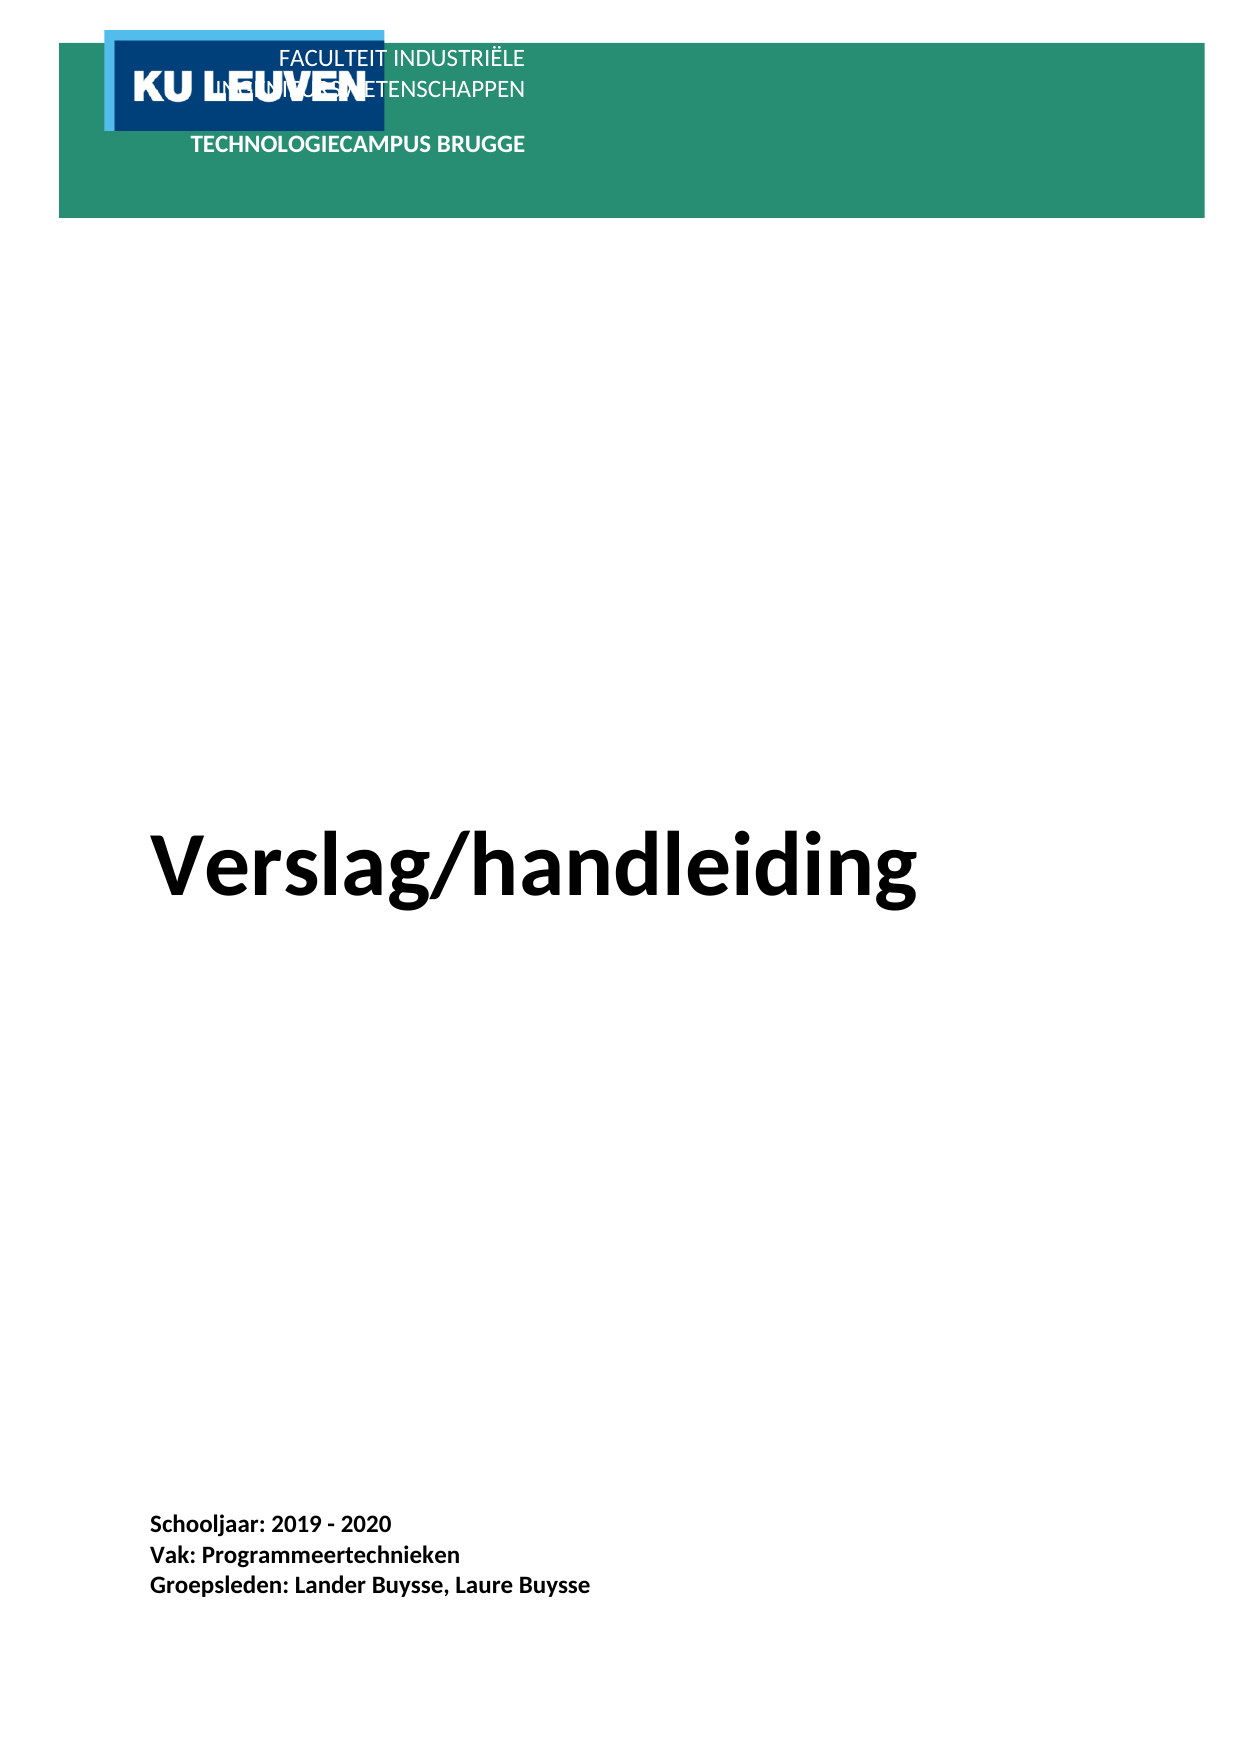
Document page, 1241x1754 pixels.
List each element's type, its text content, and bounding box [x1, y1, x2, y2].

text Groepsleden: Lander Buysse, Laure Buysse [150, 1570, 1090, 1600]
text Verslag/handleiding [150, 806, 1090, 918]
text Vak: Programmeertechnieken [150, 1539, 1090, 1570]
picture [104, 30, 385, 131]
text Schooljaar: 2019 - 2020 [150, 1509, 1090, 1539]
